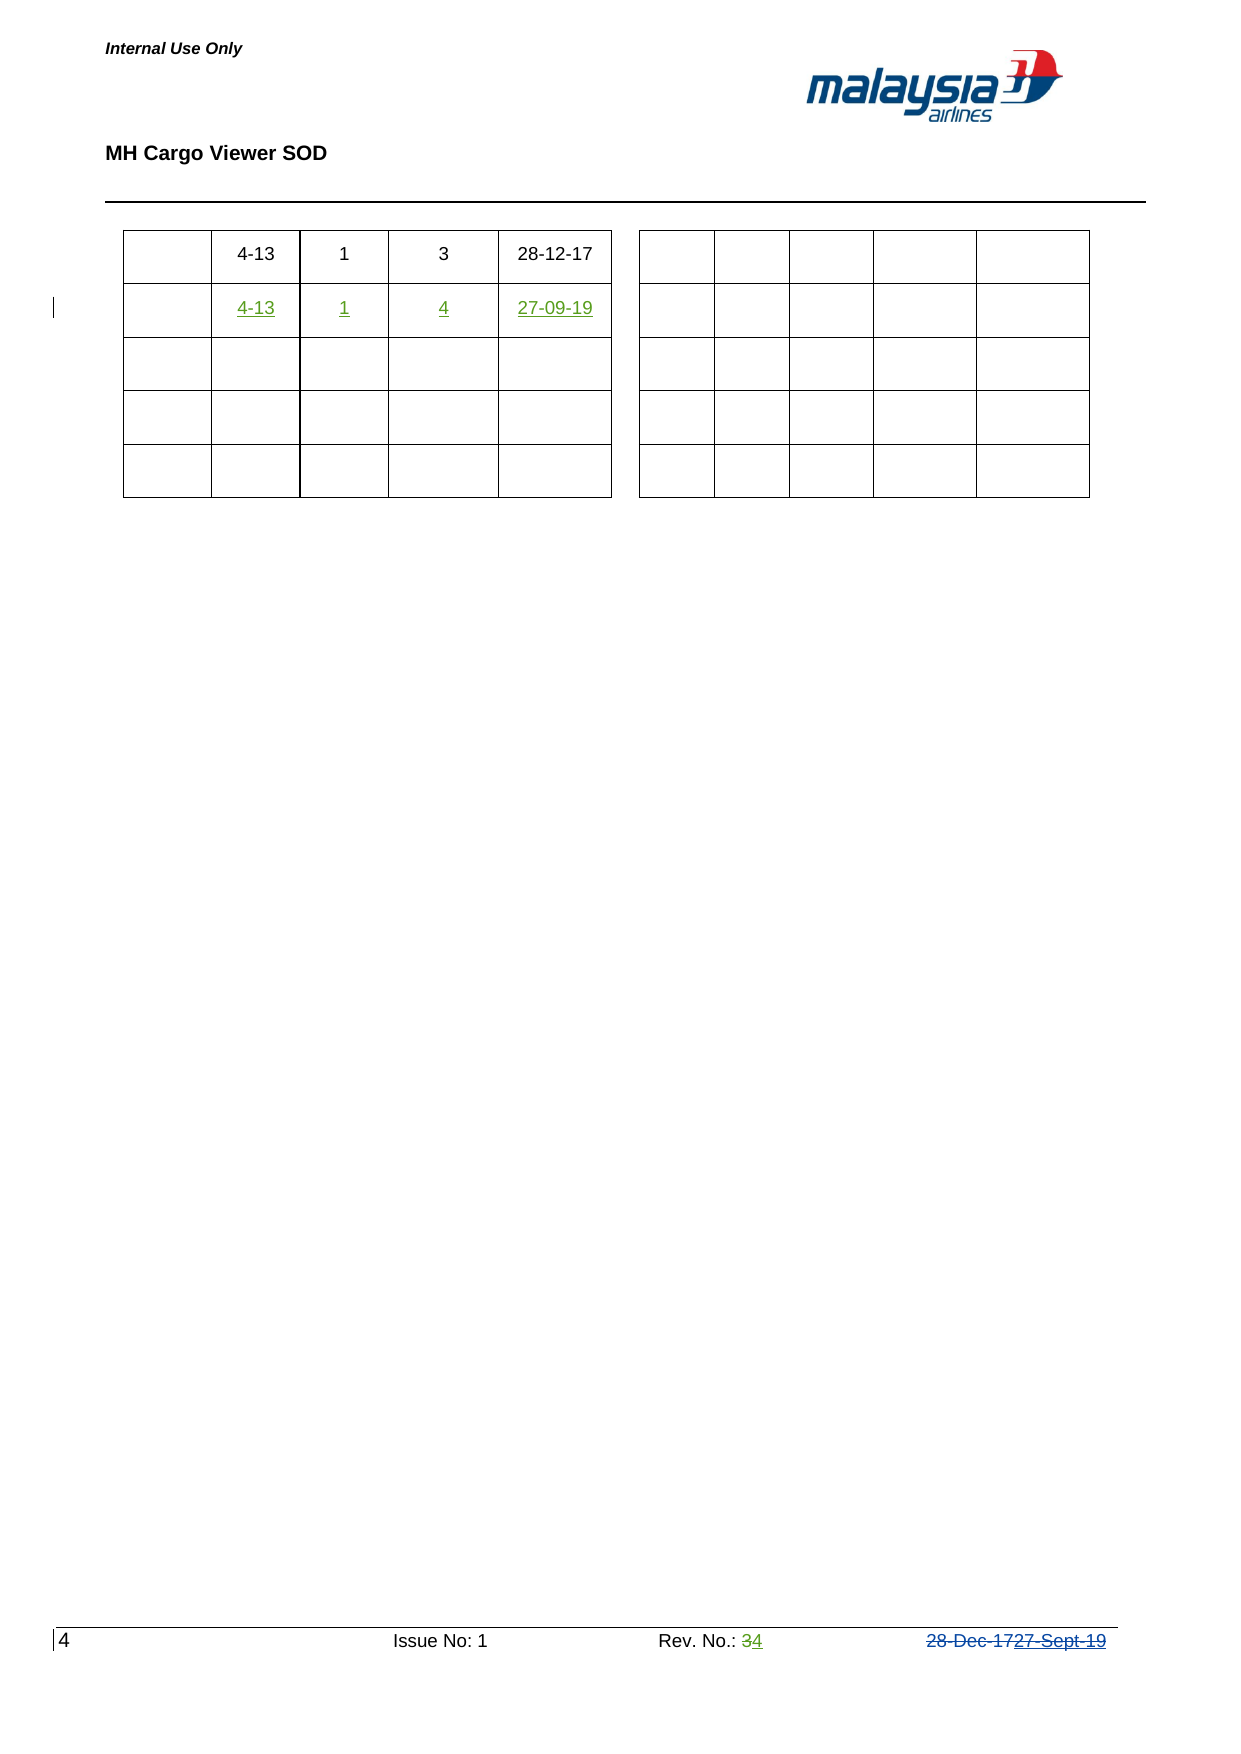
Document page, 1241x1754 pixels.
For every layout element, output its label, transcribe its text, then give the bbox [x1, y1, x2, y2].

picture [806, 50, 1063, 122]
table_cell 4-13 [212, 231, 299, 283]
table_cell [124, 284, 211, 337]
table_cell [874, 338, 976, 390]
table_cell [640, 445, 714, 497]
table_cell 28-12-17 [499, 231, 611, 283]
table_cell [612, 444, 639, 497]
table_cell [301, 338, 388, 390]
table_cell [389, 391, 498, 444]
table_cell [790, 445, 873, 497]
table_cell [790, 338, 873, 390]
table_cell [874, 391, 976, 444]
table_cell [790, 284, 873, 337]
table_cell [124, 338, 211, 390]
table_cell [715, 445, 789, 497]
table_cell [640, 284, 714, 337]
table_cell [640, 231, 714, 283]
table_cell [977, 338, 1089, 390]
table_cell [499, 284, 611, 337]
table_cell [212, 445, 299, 497]
table_cell [977, 391, 1089, 444]
table_cell [790, 391, 873, 444]
table_cell [124, 231, 211, 283]
table_cell [301, 284, 388, 337]
table_cell [715, 231, 789, 283]
table_cell [977, 231, 1089, 283]
table_cell [212, 391, 299, 444]
table_cell [499, 445, 611, 497]
table_cell [499, 391, 611, 444]
table_cell [640, 338, 714, 390]
table_cell [612, 337, 639, 390]
table_cell [612, 230, 639, 283]
table_cell [124, 445, 211, 497]
table_cell 1 [301, 231, 388, 283]
table_cell [977, 284, 1089, 337]
table_cell [124, 391, 211, 444]
table_cell [212, 338, 299, 390]
table_cell [874, 231, 976, 283]
table_cell [301, 391, 388, 444]
table_cell [499, 338, 611, 390]
table_cell [301, 445, 388, 497]
table_cell [612, 390, 639, 444]
table_cell [715, 391, 789, 444]
table_cell [389, 445, 498, 497]
table_cell [715, 338, 789, 390]
table_cell [212, 284, 299, 337]
table_cell [612, 283, 639, 337]
table_cell [715, 284, 789, 337]
table_cell [874, 445, 976, 497]
table_cell [389, 284, 498, 337]
table_cell [640, 391, 714, 444]
table_cell [977, 445, 1089, 497]
table_cell [790, 231, 873, 283]
table_cell [874, 284, 976, 337]
table_cell [389, 338, 498, 390]
table_cell 3 [389, 231, 498, 283]
